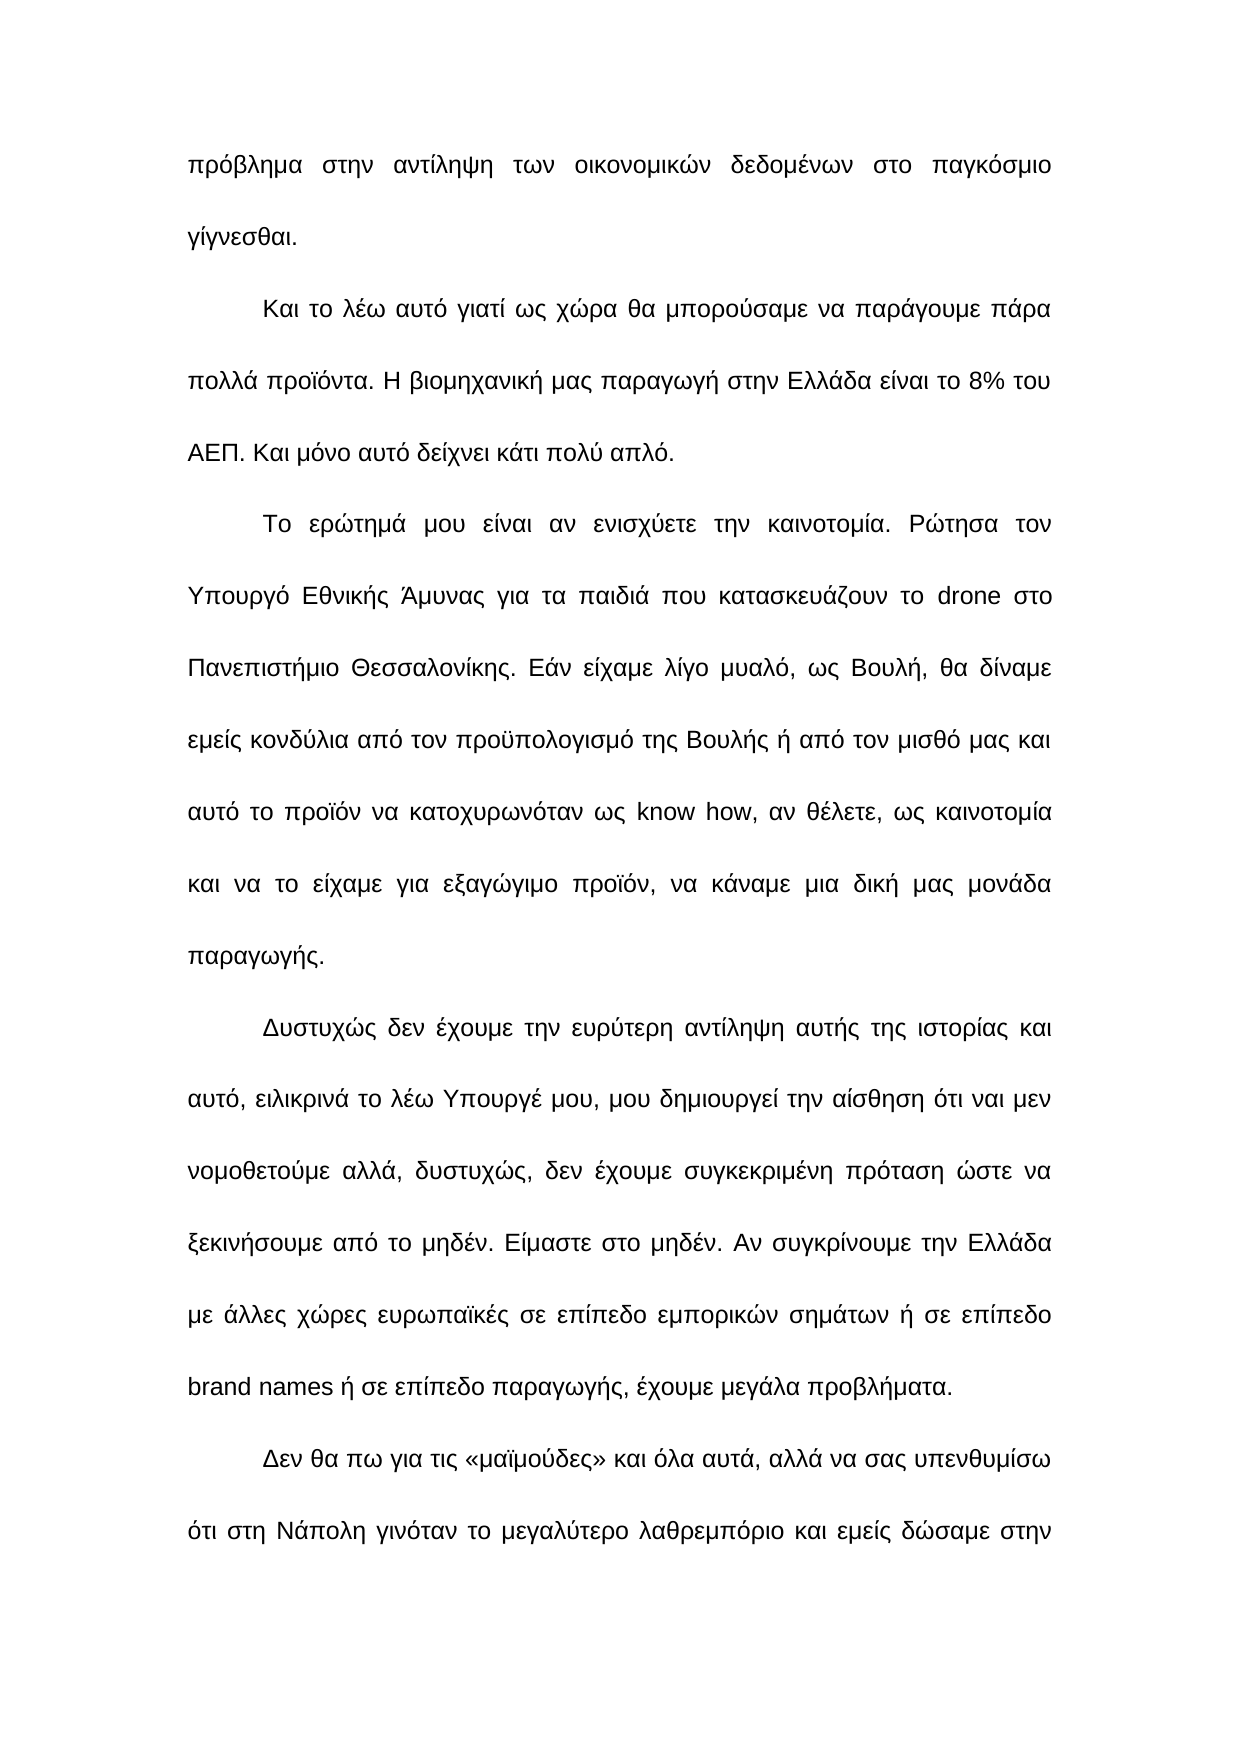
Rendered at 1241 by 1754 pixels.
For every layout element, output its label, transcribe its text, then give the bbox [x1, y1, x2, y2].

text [187, 1444, 1053, 1544]
text Δυστυχώς δεν έχουμε την ευρύτερη αντίληψη αυτής της ιστορίας και αυτό, ειλικρινά το λέω Υπουργέ μου, μου δημιουργεί την αίσθηση ότι ναι μεν νομοθετούμε αλλά, δυστυχώς, δεν έχουμε συγκεκριμένη πρόταση ώστε να ξεκινήσουμε από το μηδέν. Είμαστε στο μηδέν. Αν συγκρίνουμε την Ελλάδα με άλλες χώρες ευρωπαϊκές σε επίπεδο εμπορικών σημάτων ή σε επίπεδο brand names ή σε επίπεδο παραγωγής, έχουμε μεγάλα προβλήματα. [187, 1012, 1053, 1401]
text Και το λέω αυτό γιατί ως χώρα θα μπορούσαμε να παράγουμε πάρα πολλά προϊόντα. Η βιομηχανική μας παραγωγή στην Ελλάδα είναι το 8% του ΑΕΠ. Και μόνο αυτό δείχνει κάτι πολύ απλό. [187, 294, 1053, 466]
text Το ερώτημά μου είναι αν ενισχύετε την καινοτομία. Ρώτησα τον Υπουργό Εθνικής Άμυνας για τα παιδιά που κατασκευάζουν το drone στο Πανεπιστήμιο Θεσσαλονίκης. Εάν είχαμε λίγο μυαλό, ως Βουλή, θα δίναμε εμείς κονδύλια από τον προϋπολογισμό της Βουλής ή από τον μισθό μας και αυτό το προϊόν να κατοχυρωνόταν ως know how, αν θέλετε, ως καινοτομία και να το είχαμε για εξαγώγιμο προϊόν, να κάναμε μια δική μας μονάδα παραγωγής. [187, 509, 1053, 969]
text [187, 150, 1053, 251]
